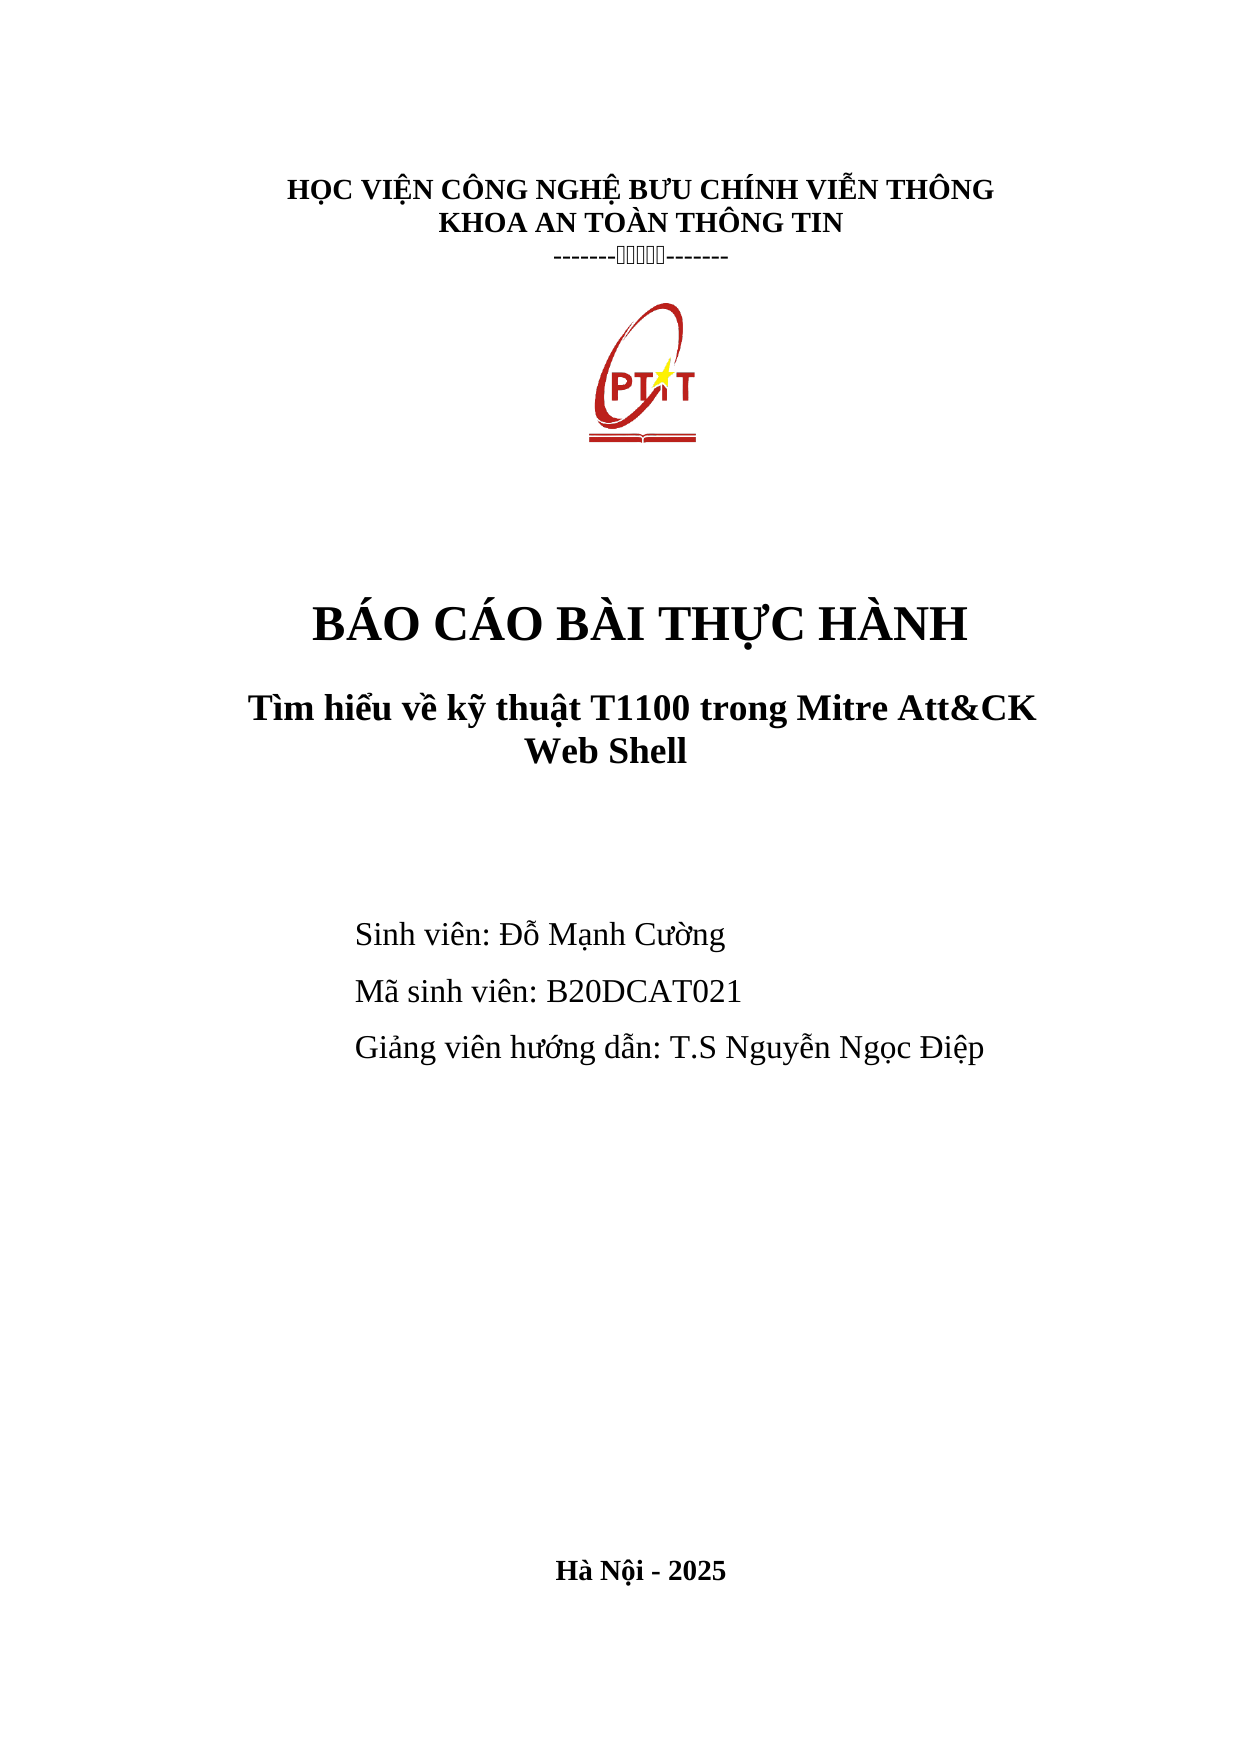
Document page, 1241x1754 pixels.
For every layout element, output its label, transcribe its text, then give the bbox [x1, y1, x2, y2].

text -------------- [148, 239, 1134, 270]
text BÁO CÁO BÀI THỰC HÀNH [148, 594, 1134, 652]
text Tìm hiểu về kỹ thuật T1100 trong Mitre Att&CK Web Shell [148, 685, 1063, 771]
text HỌC VIỆN CÔNG NGHỆ BƯU CHÍNH VIỄN THÔNG [148, 172, 1134, 205]
text Giảng viên hướng dẫn: T.S Nguyễn Ngọc Điệp [223, 1028, 1134, 1066]
picture [568, 303, 713, 443]
text Hà Nội - 2025 [148, 1553, 1134, 1587]
text Mã sinh viên: B20DCAT021 [223, 971, 1134, 1009]
text Sinh viên: Đỗ Mạnh Cường [223, 915, 1134, 953]
text KHOA AN TOÀN THÔNG TIN [148, 205, 1134, 239]
